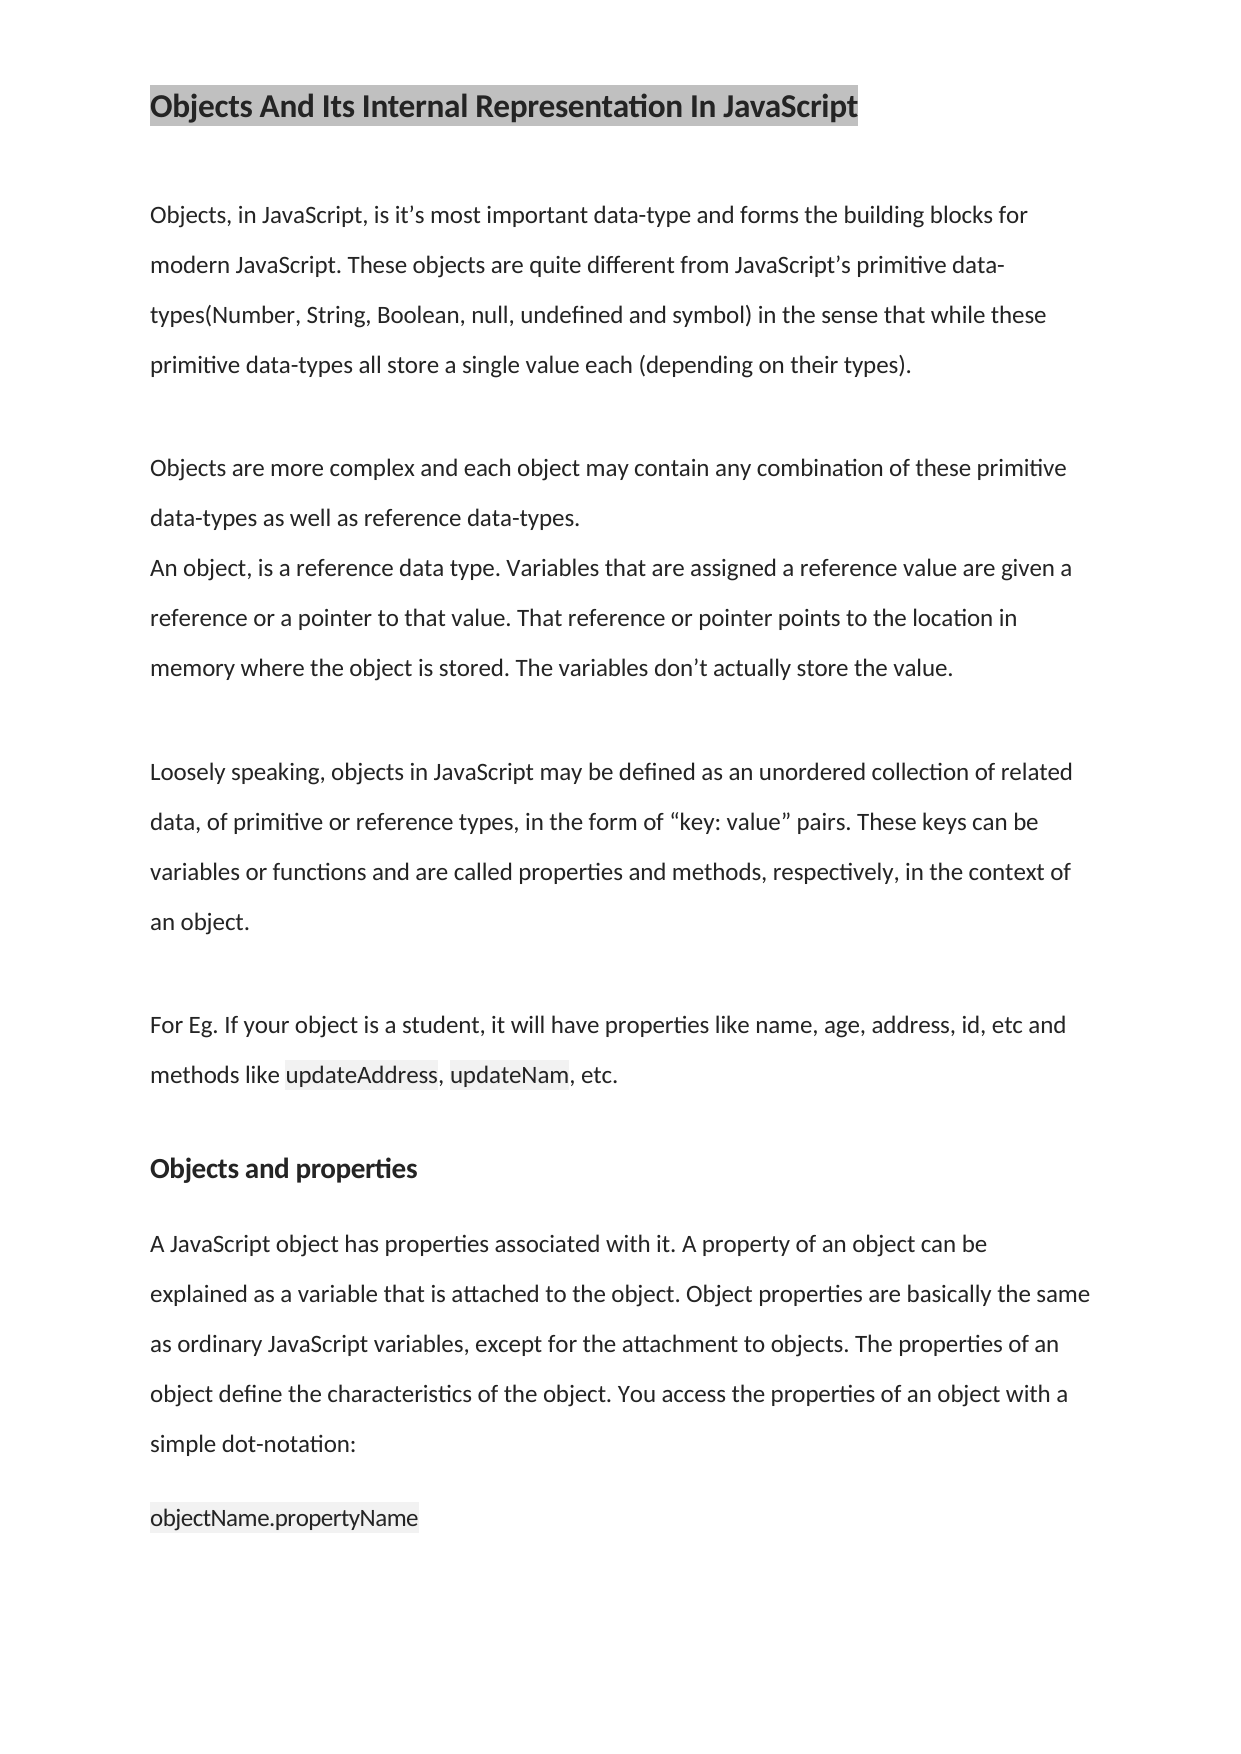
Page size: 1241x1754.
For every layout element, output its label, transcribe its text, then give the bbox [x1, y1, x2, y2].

text Objects, in JavaScript, is it’s most important data-type and forms the building blocks for modern JavaScript. These objects are quite different from JavaScript’s primitive data-types(Number, String, Boolean, null, undefined and symbol) in the sense that while these primitive data-types all store a single value each (depending on their types). [150, 179, 1090, 379]
text A JavaScript object has properties associated with it. A property of an object can be explained as a variable that is attached to the object. Object properties are basically the same as ordinary JavaScript variables, except for the attachment to objects. The properties of an object define the characteristics of the object. You access the properties of an object with a simple dot-notation: [150, 1209, 1090, 1459]
text For Eg. If your object is a student, it will have properties like name, age, address, id, etc and methods like updateAddress, updateNam, etc. [150, 990, 1090, 1090]
text objectName.propertyName [150, 1483, 1090, 1533]
subtitle Objects And Its Internal Representation In JavaScript [150, 44, 1090, 126]
subtitle Objects and properties [150, 1139, 1090, 1186]
text Objects are more complex and each object may contain any combination of these primitive data-types as well as reference data-types. An object, is a reference data type. Variables that are assigned a reference value are given a reference or a pointer to that value. That reference or pointer points to the location in memory where the object is stored. The variables don’t actually store the value. [150, 433, 1090, 683]
text Loosely speaking, objects in JavaScript may be defined as an unordered collection of related data, of primitive or reference types, in the form of “key: value” pairs. These keys can be variables or functions and are called properties and methods, respectively, in the context of an object. [150, 736, 1090, 936]
